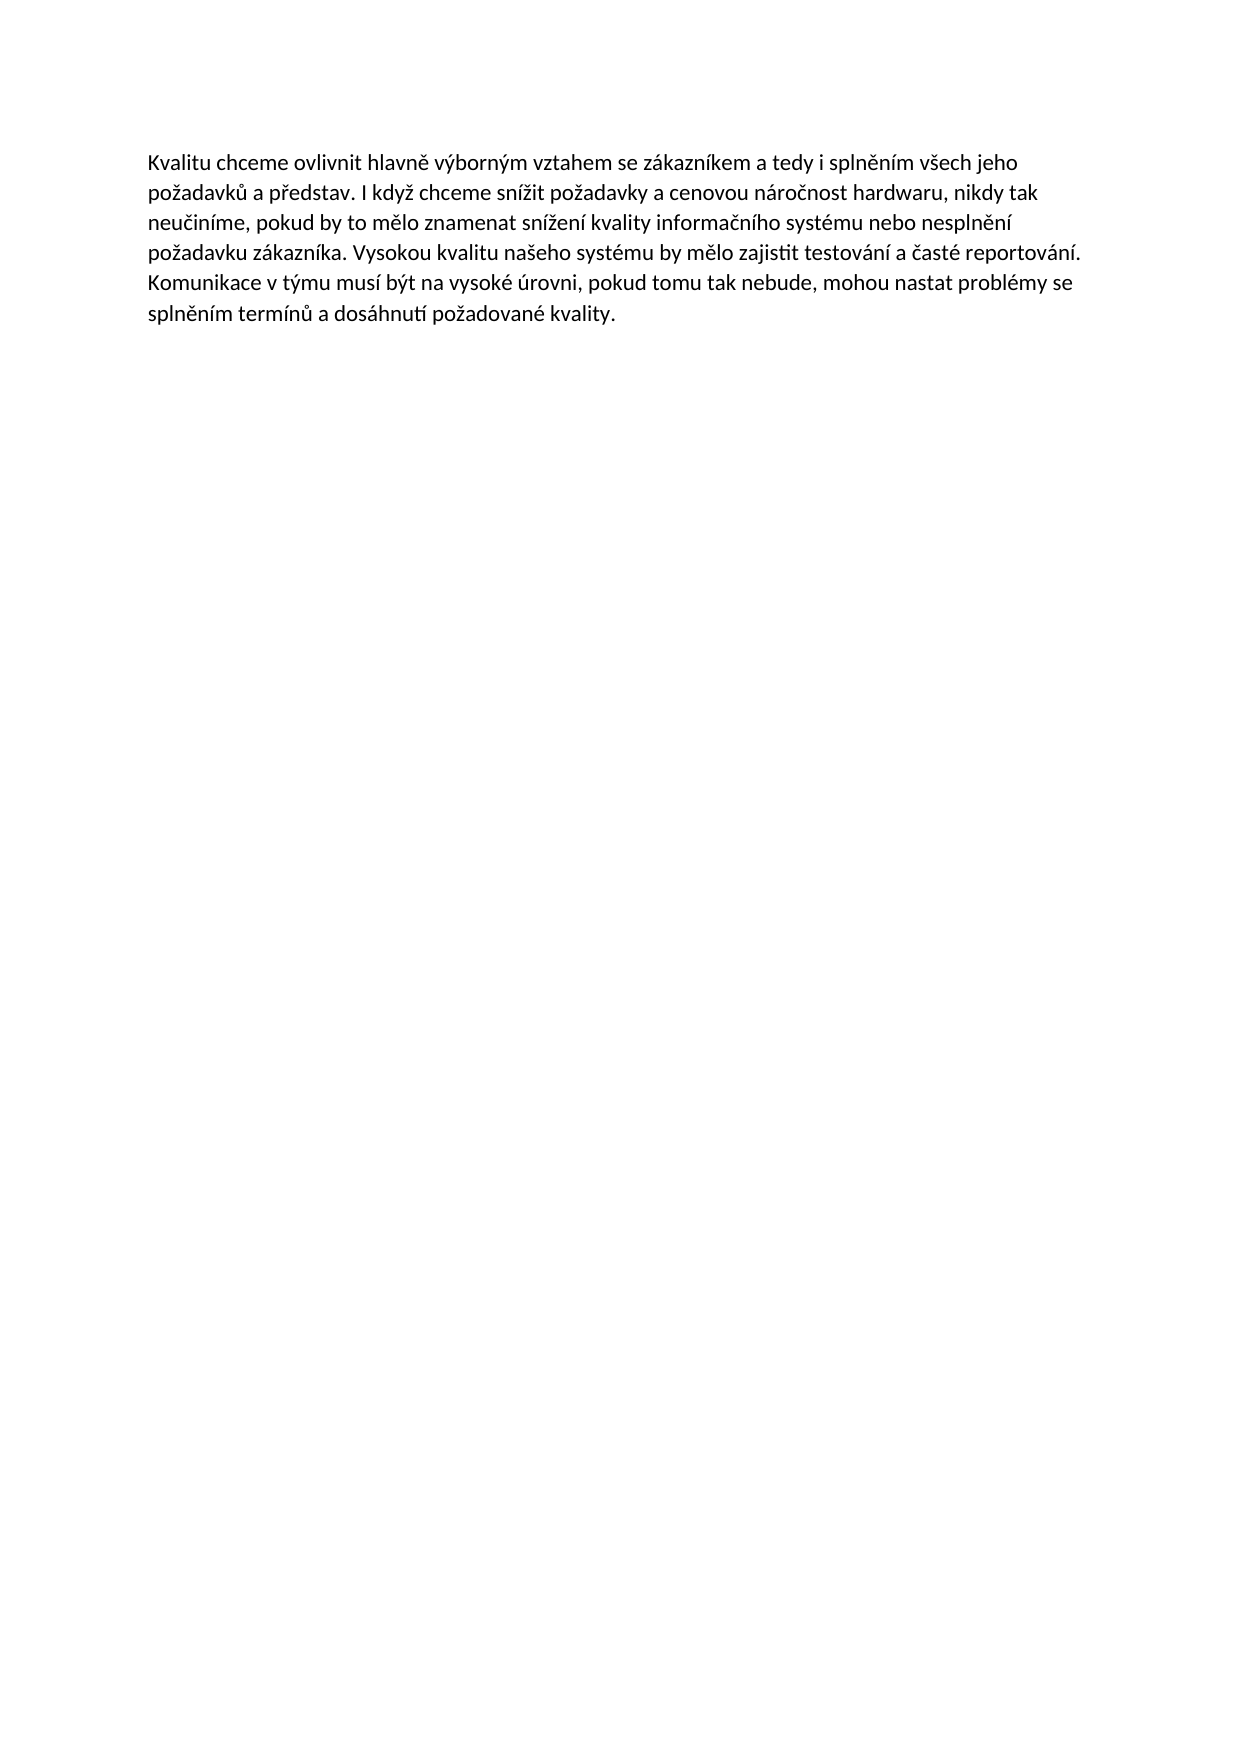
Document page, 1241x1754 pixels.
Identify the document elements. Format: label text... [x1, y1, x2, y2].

text Kvalitu chceme ovlivnit hlavně výborným vztahem se zákazníkem a tedy i splněním všech jeho požadavků a představ. I když chceme snížit požadavky a cenovou náročnost hardwaru, nikdy tak neučiníme, pokud by to mělo znamenat snížení kvality informačního systému nebo nesplnění požadavku zákazníka. Vysokou kvalitu našeho systému by mělo zajistit testování a časté reportování. Komunikace v týmu musí být na vysoké úrovni, pokud tomu tak nebude, mohou nastat problémy se splněním termínů a dosáhnutí požadované kvality. [148, 148, 1093, 327]
